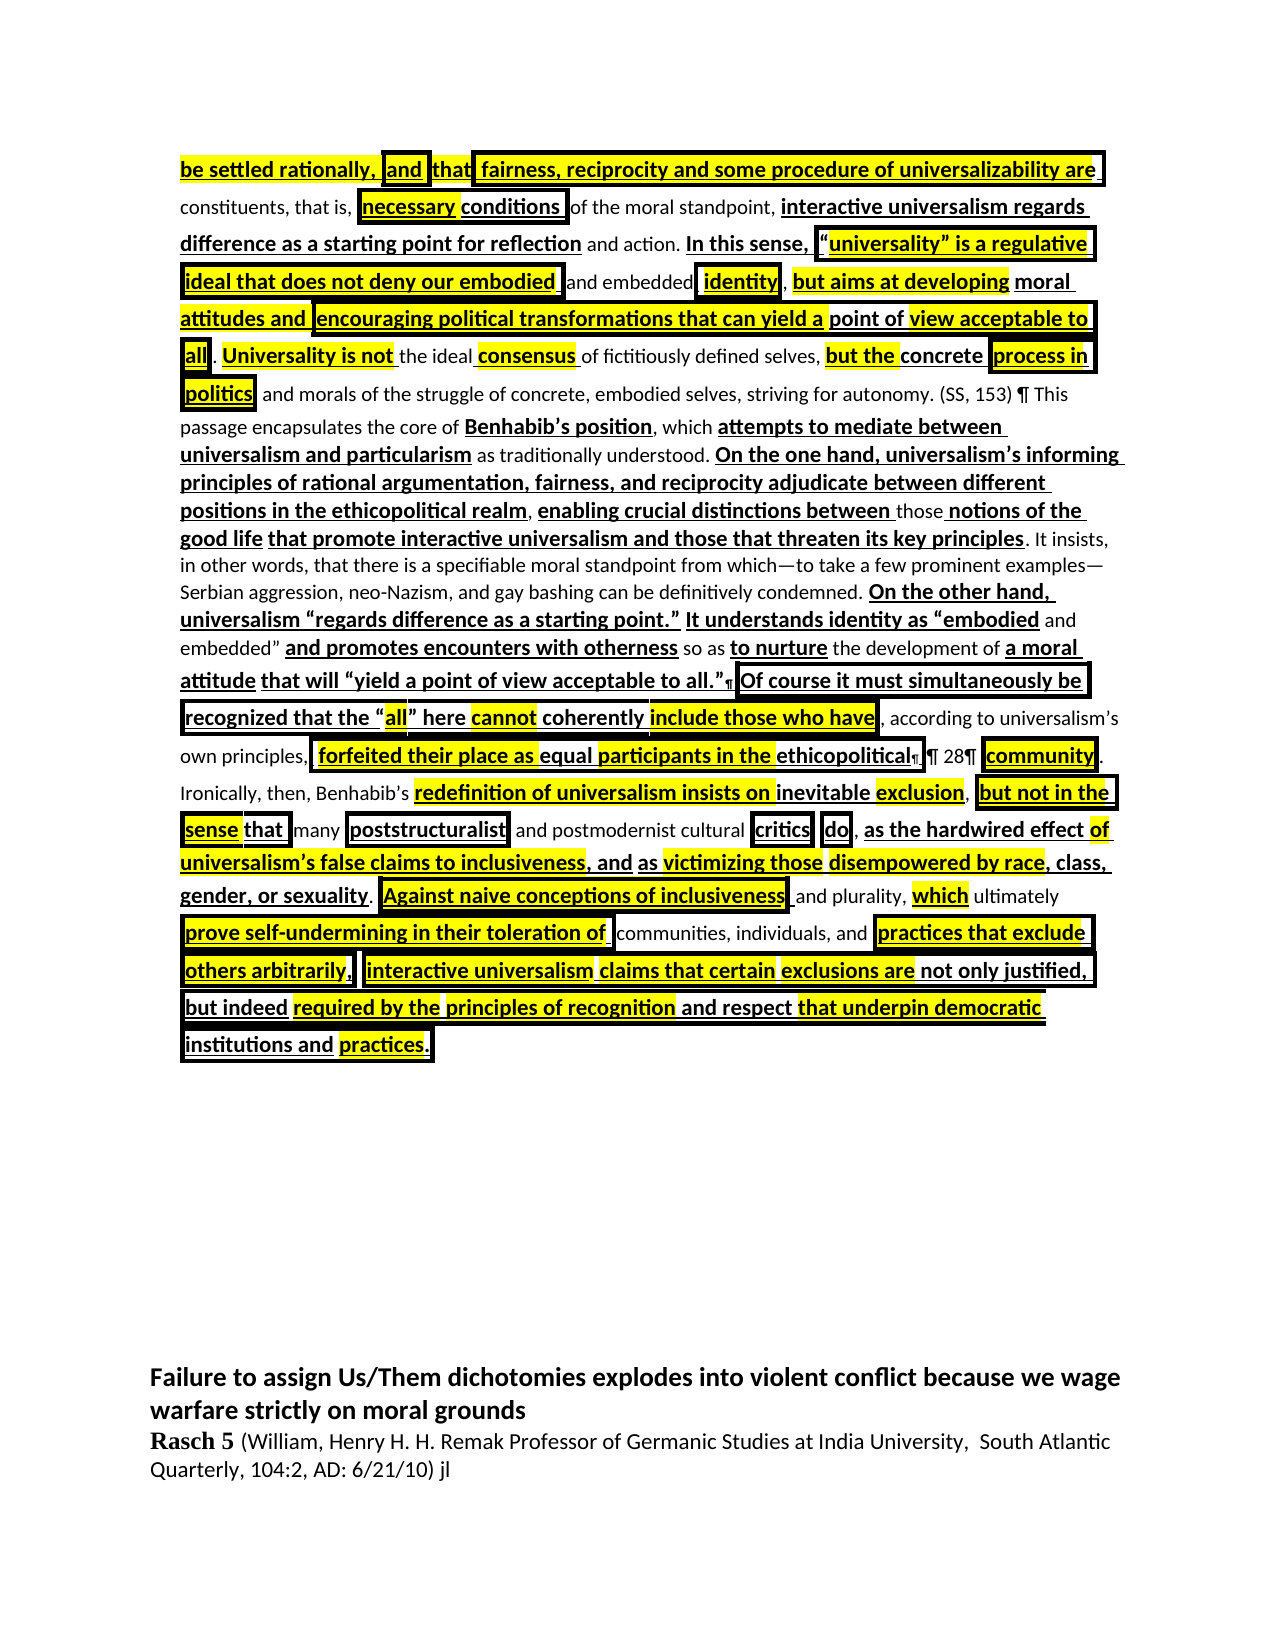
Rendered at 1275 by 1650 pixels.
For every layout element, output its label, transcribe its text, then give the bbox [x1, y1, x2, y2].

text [180, 150, 1125, 1063]
text Rasch 5 (William, Henry H. H. Remak Professor of Germanic Studies at India University, South Atlantic Quarterly, 104:2, AD: 6/21/10) jl [150, 1426, 1125, 1483]
subtitle Failure to assign Us/Them dichotomies explodes into violent conflict because we wage warfare strictly on moral grounds [150, 1360, 1125, 1426]
